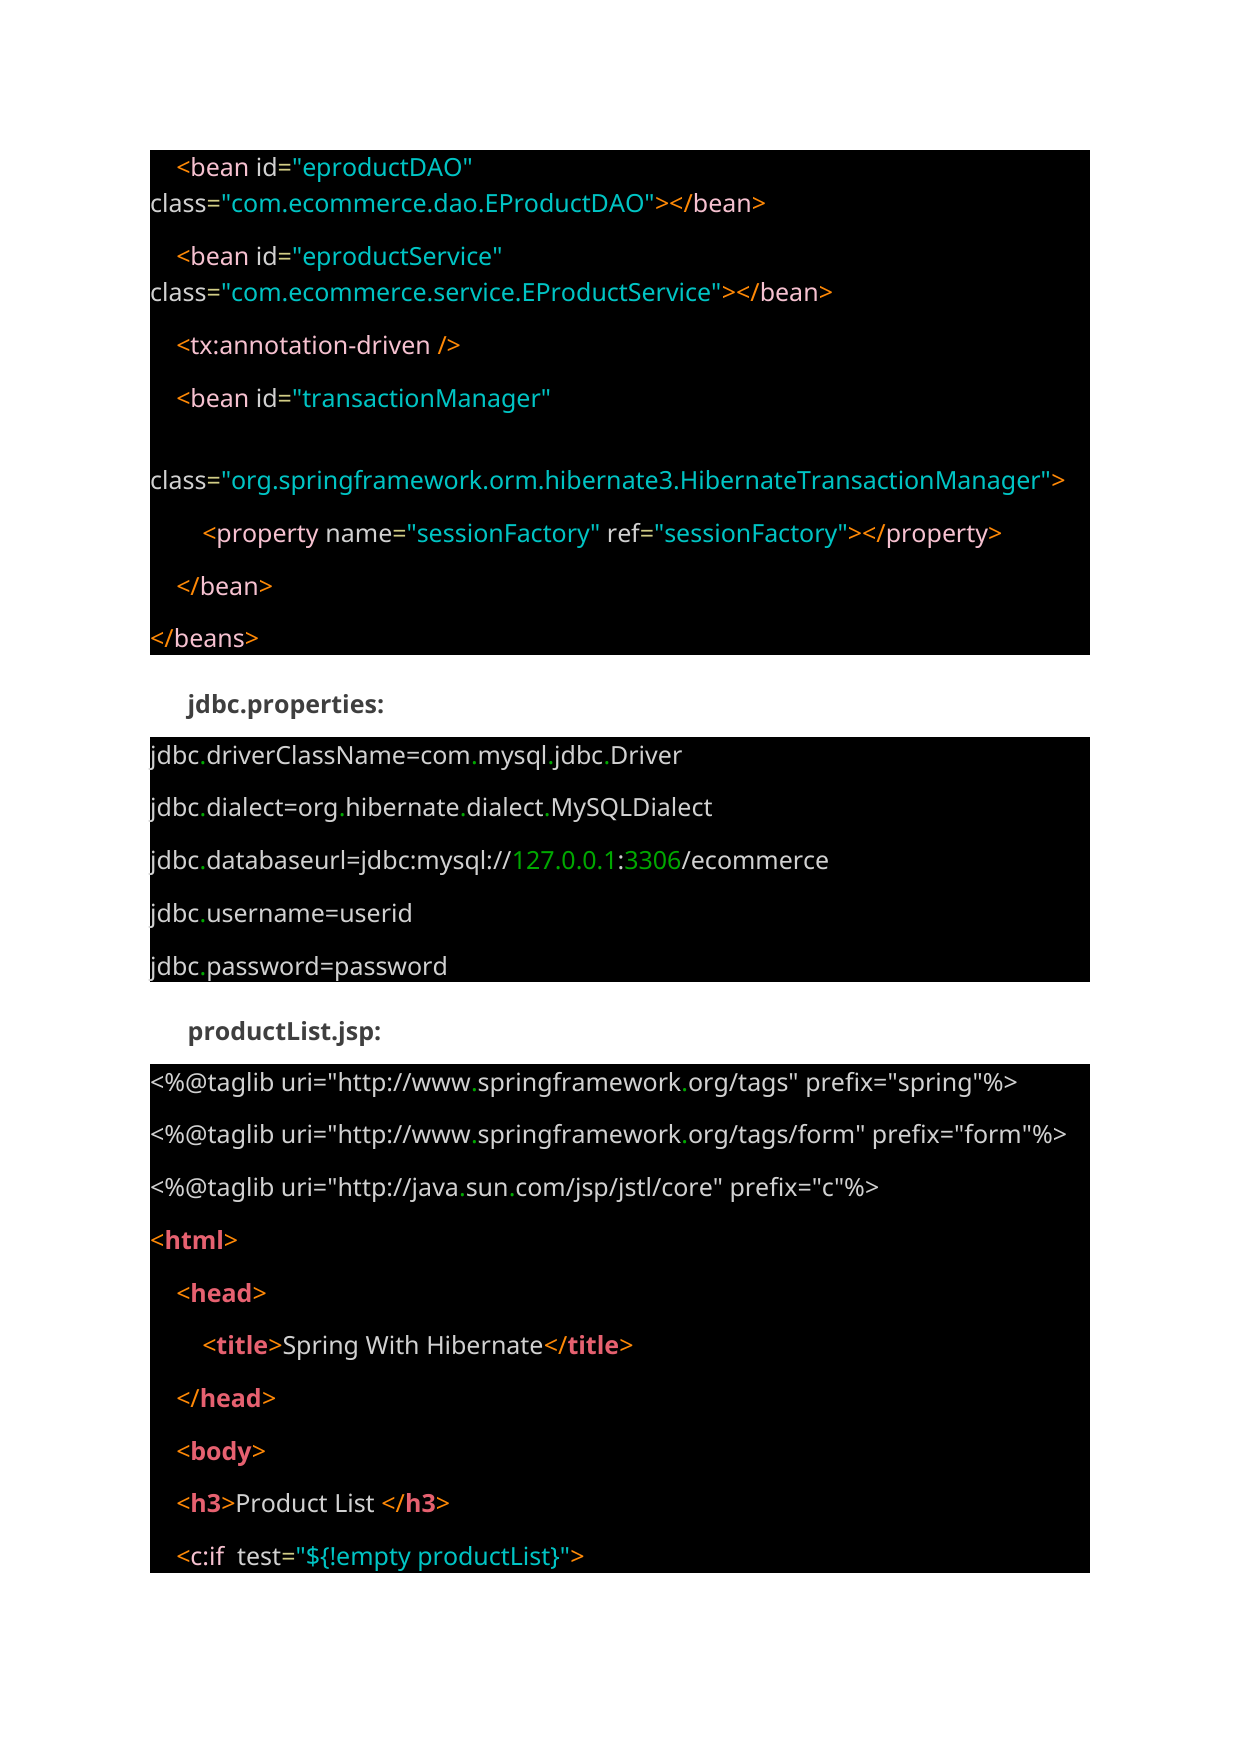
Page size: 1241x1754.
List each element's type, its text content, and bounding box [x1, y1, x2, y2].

text <%@taglib uri="http://java.sun.com/jsp/jstl/core" prefix="c"%> [150, 1170, 1090, 1204]
text <bean id="transactionManager" [150, 380, 1090, 414]
text <c:if test="${!empty productList}"> [150, 1539, 1090, 1573]
text <%@taglib uri="http://www.springframework.org/tags/form" prefix="form"%> [150, 1117, 1090, 1151]
text </beans> [150, 621, 1090, 655]
text jdbc.username=userid [150, 895, 1090, 929]
text <property name="sessionFactory" ref="sessionFactory"></property> [150, 516, 1090, 550]
text <head> [150, 1275, 1090, 1309]
text <html> [150, 1222, 1090, 1257]
text <body> [150, 1433, 1090, 1467]
text productList.jsp: [187, 1014, 1090, 1048]
text <bean id="eproductService" class="com.ecommerce.service.EProductService"></bean> [150, 239, 1090, 309]
text <h3>Product List </h3> [150, 1486, 1090, 1520]
text jdbc.properties: [187, 687, 1090, 721]
text </head> [150, 1381, 1090, 1415]
text <tx:annotation-driven /> [150, 327, 1090, 362]
text <%@taglib uri="http://www.springframework.org/tags" prefix="spring"%> [150, 1064, 1090, 1098]
text <bean id="eproductDAO" class="com.ecommerce.dao.EProductDAO"></bean> [150, 150, 1090, 220]
text jdbc.driverClassName=com.mysql.jdbc.Driver [150, 737, 1090, 771]
text jdbc.databaseurl=jdbc:mysql://127.0.0.1:3306/ecommerce [150, 843, 1090, 877]
text jdbc.dialect=org.hibernate.dialect.MySQLDialect [150, 790, 1090, 824]
text jdbc.password=password [150, 948, 1090, 982]
text </bean> [150, 568, 1090, 602]
text <title>Spring With Hibernate</title> [150, 1328, 1090, 1362]
text class="org.springframework.orm.hibernate3.HibernateTransactionManager"> [150, 433, 1090, 497]
